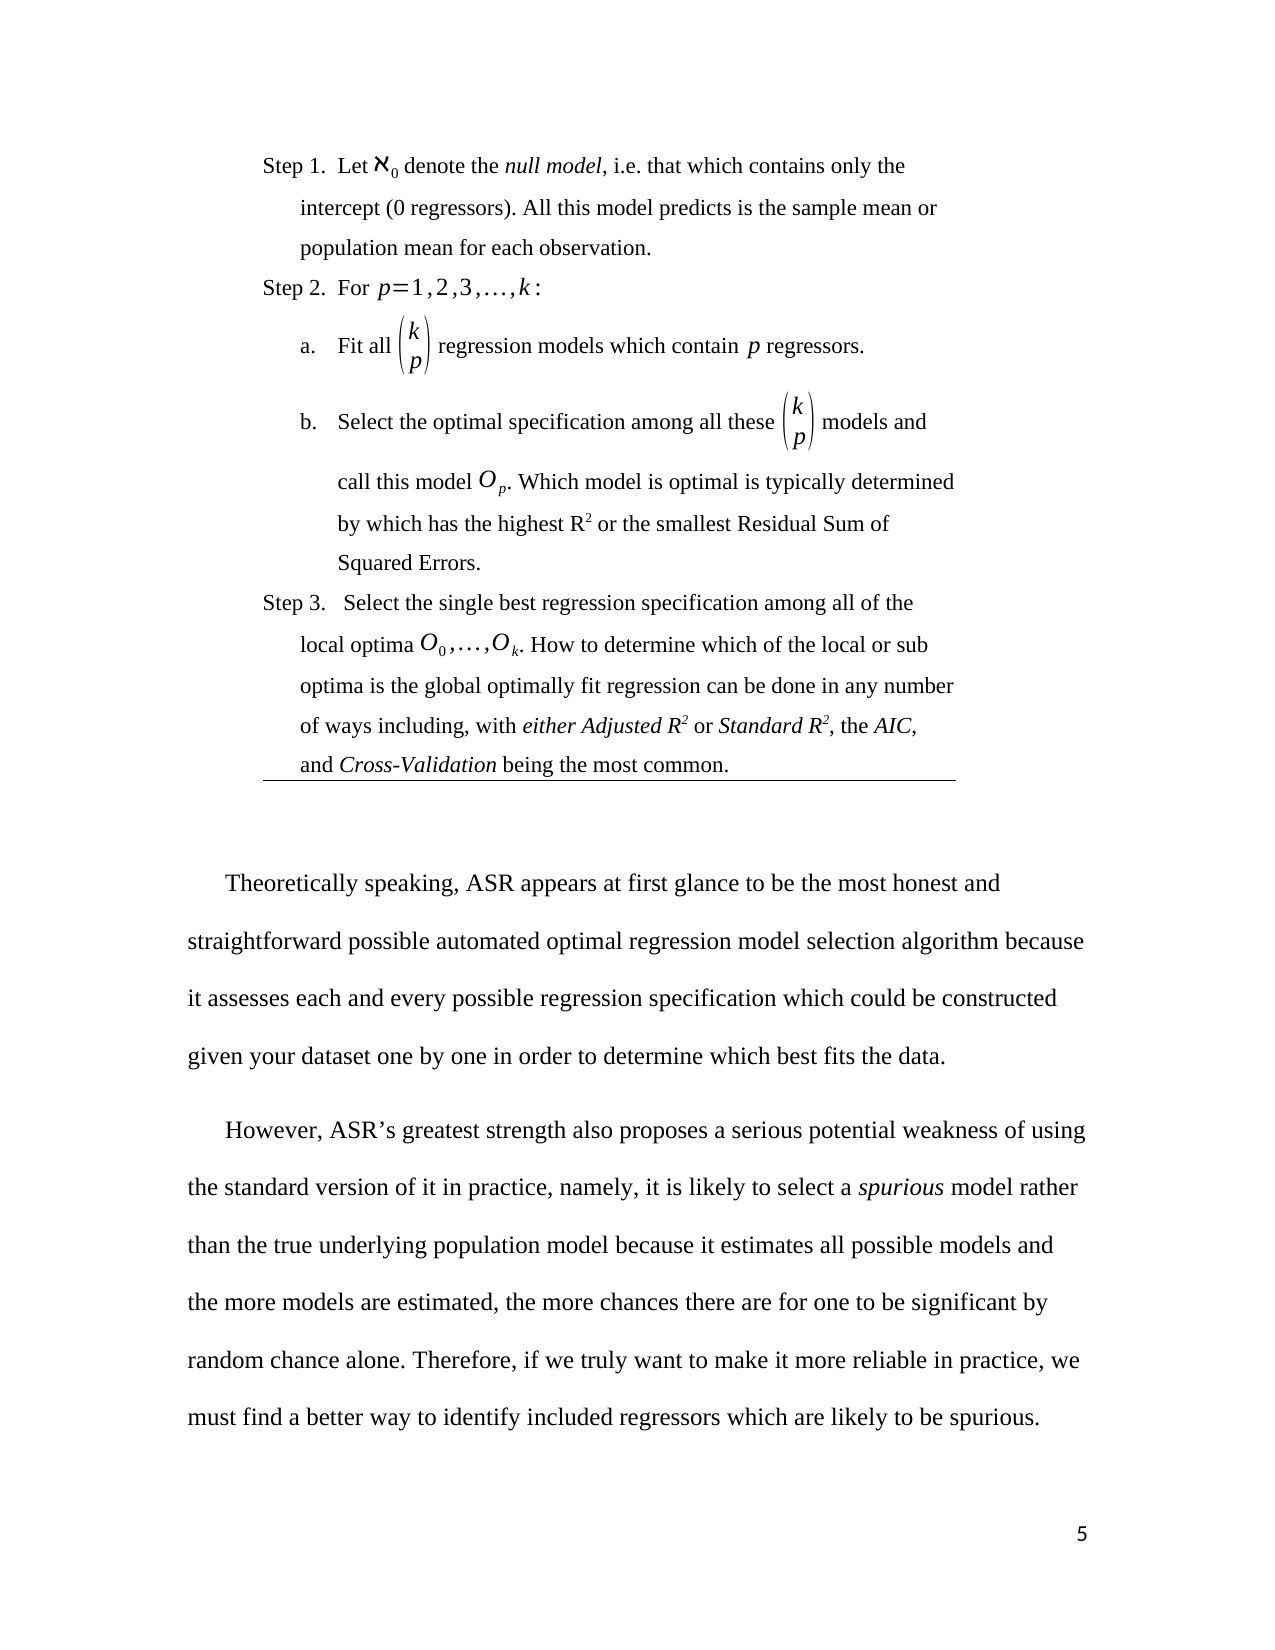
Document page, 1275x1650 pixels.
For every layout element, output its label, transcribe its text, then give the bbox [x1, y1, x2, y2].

list Select the optimal specification among all these models and call this model . Which model is optimal is typically determined by which has the highest R2 or the smallest Residual Sum of Squared Errors. [300, 390, 960, 576]
text Theoretically speaking, ASR appears at first glance to be the most honest and straightforward possible automated optimal regression model selection algorithm because it assesses each and every possible regression specification which could be constructed given your dataset one by one in order to determine which best fits the data. [187, 868, 1087, 1069]
list Let denote the null model, i.e. that which contains only the intercept (0 regressors). All this model predicts is the sample mean or population mean for each observation. [262, 150, 960, 260]
list Fit all regression models which contain regressors. [300, 314, 997, 377]
list Select the single best regression specification among all of the local optima . How to determine which of the local or sub optima is the global optimally fit regression can be done in any number of ways including, with either Adjusted R2 or Standard R2, the AIC, and Cross-Validation being the most common. [262, 589, 956, 781]
list For [262, 273, 982, 301]
text However, ASR’s greatest strength also proposes a serious potential weakness of using the standard version of it in practice, namely, it is likely to select a spurious model rather than the true underlying population model because it estimates all possible models and the more models are estimated, the more chances there are for one to be significant by random chance alone. Therefore, if we truly want to make it more reliable in practice, we must find a better way to identify included regressors which are likely to be spurious. [187, 1115, 1087, 1431]
